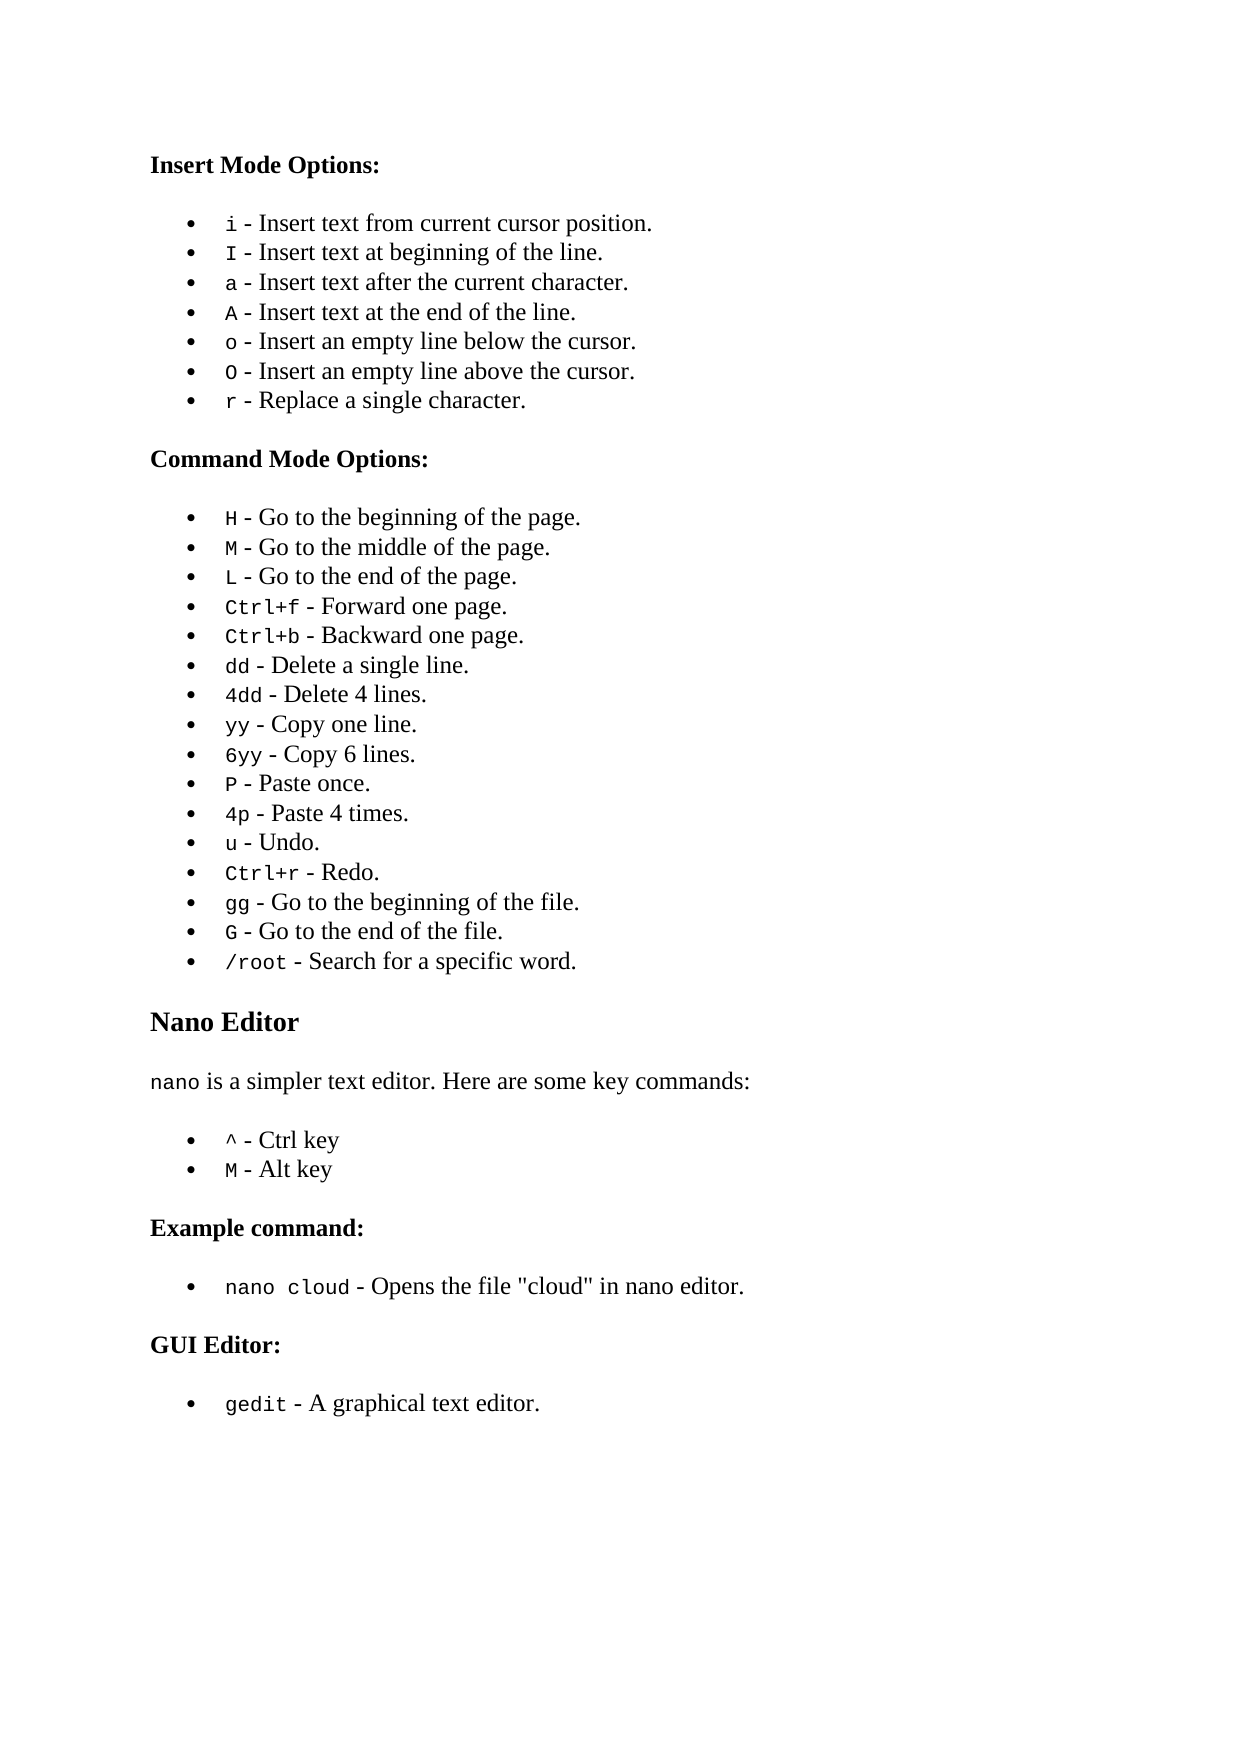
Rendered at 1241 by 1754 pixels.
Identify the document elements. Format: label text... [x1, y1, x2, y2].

list r - Replace a single character. [187, 385, 1090, 415]
text Nano Editor [150, 1004, 1090, 1037]
list dd - Delete a single line. [187, 650, 1090, 679]
list P - Paste once. [187, 768, 1090, 798]
list G - Go to the end of the file. [187, 916, 1090, 946]
list i - Insert text from current cursor position. [187, 208, 1090, 237]
list u - Undo. [187, 827, 1090, 857]
list a - Insert text after the current character. [187, 267, 1090, 297]
text Command Mode Options: [150, 444, 1090, 473]
list Ctrl+r - Redo. [187, 857, 1090, 887]
list Ctrl+b - Backward one page. [187, 620, 1090, 650]
list Ctrl+f - Forward one page. [187, 591, 1090, 620]
list A - Insert text at the end of the line. [187, 297, 1090, 326]
text Example command: [150, 1213, 1090, 1242]
list M - Go to the middle of the page. [187, 532, 1090, 561]
list L - Go to the end of the page. [187, 561, 1090, 591]
list /root - Search for a specific word. [187, 946, 1090, 975]
list yy - Copy one line. [187, 709, 1090, 739]
list 4dd - Delete 4 lines. [187, 679, 1090, 709]
text Insert Mode Options: [150, 150, 1090, 179]
text nano is a simpler text editor. Here are some key commands: [150, 1066, 1090, 1096]
list gg - Go to the beginning of the file. [187, 887, 1090, 916]
list o - Insert an empty line below the cursor. [187, 326, 1090, 356]
list O - Insert an empty line above the cursor. [187, 356, 1090, 385]
text GUI Editor: [150, 1330, 1090, 1359]
list ^ - Ctrl key [187, 1125, 1090, 1154]
list M - Alt key [187, 1154, 1090, 1184]
list 6yy - Copy 6 lines. [187, 739, 1090, 768]
list gedit - A graphical text editor. [187, 1388, 1090, 1417]
list I - Insert text at beginning of the line. [187, 237, 1090, 267]
list 4p - Paste 4 times. [187, 798, 1090, 827]
list H - Go to the beginning of the page. [187, 502, 1090, 532]
list nano cloud - Opens the file "cloud" in nano editor. [187, 1271, 1090, 1301]
